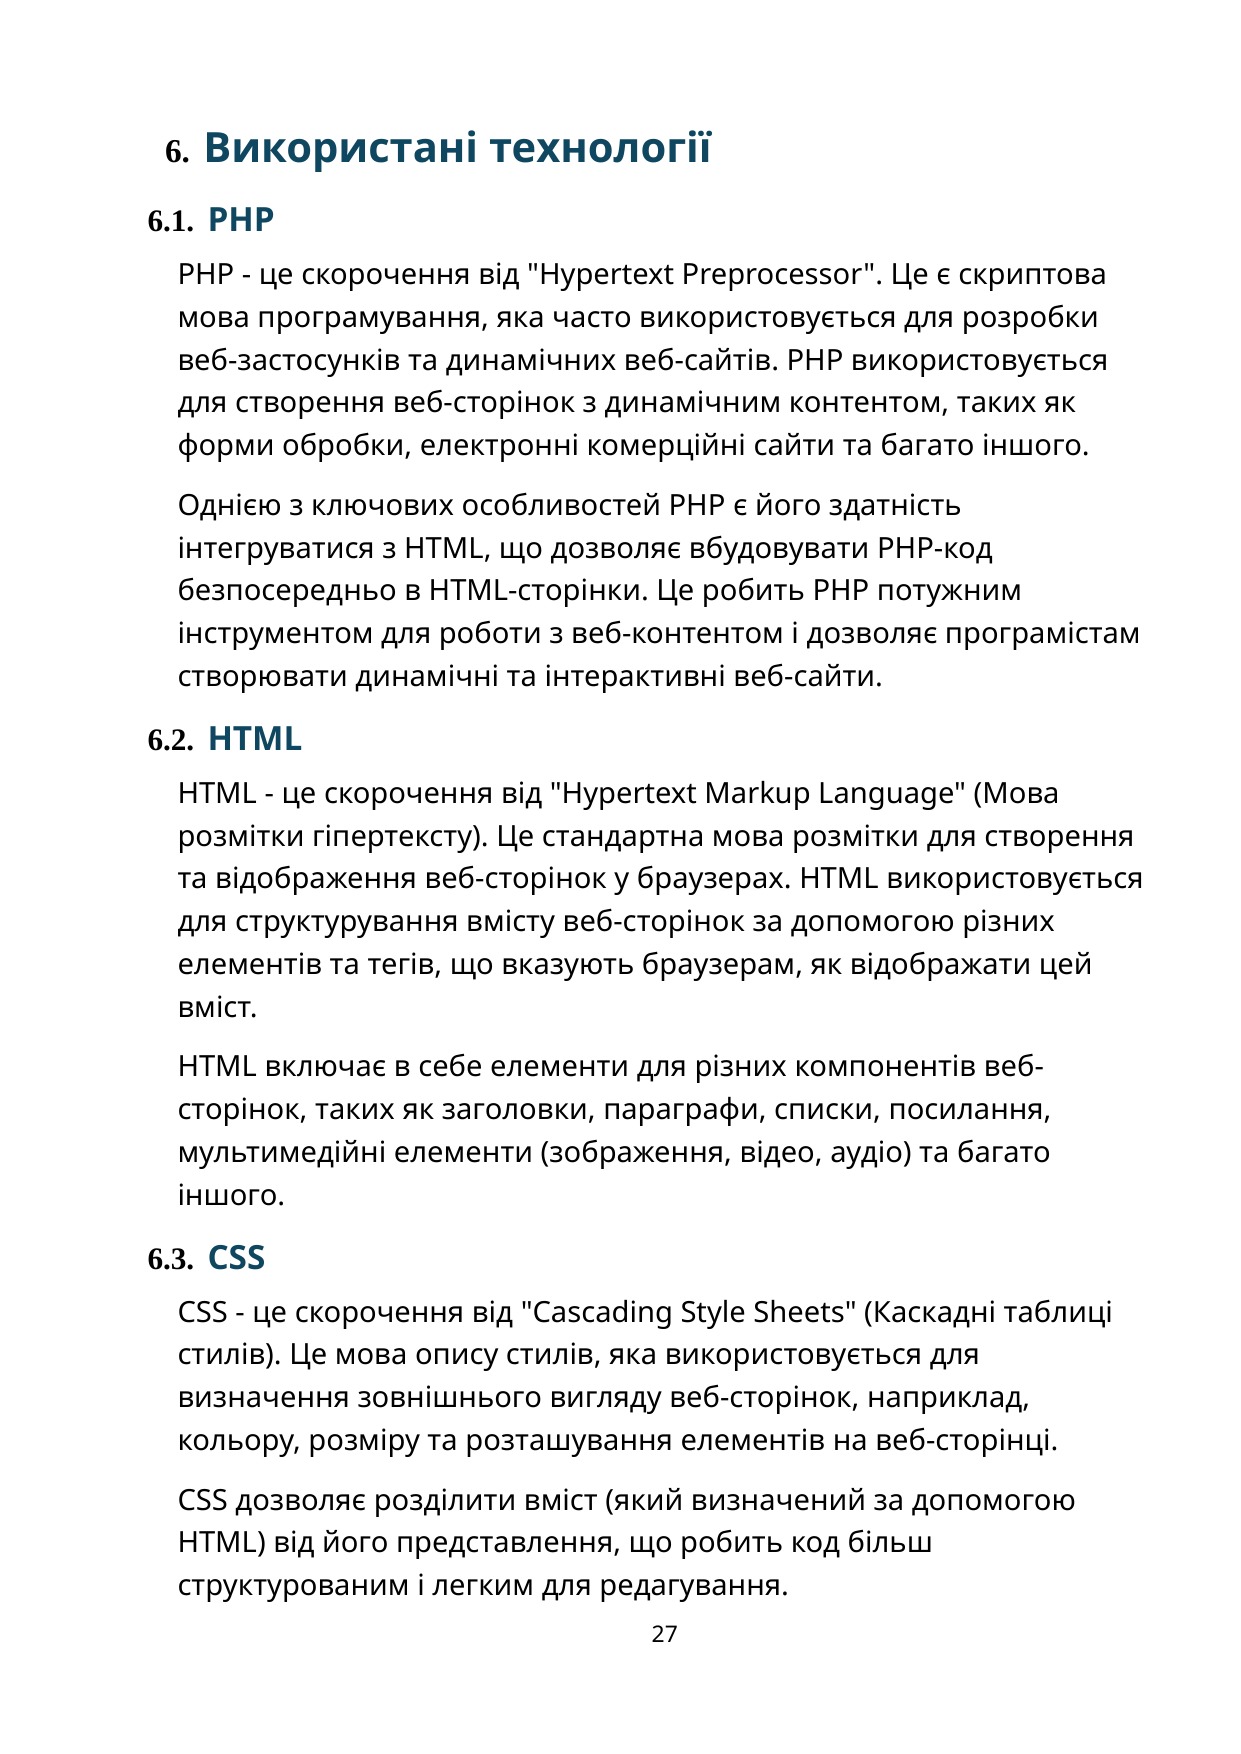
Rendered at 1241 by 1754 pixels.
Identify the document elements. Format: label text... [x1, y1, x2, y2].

text Однією з ключових особливостей PHP є його здатність інтегруватися з HTML, що дозволяє вбудовувати PHP-код безпосередньо в HTML-сторінки. Це робить PHP потужним інструментом для роботи з веб-контентом і дозволяє програмістам створювати динамічні та інтерактивні веб-сайти. [177, 484, 1152, 695]
subtitle CSS [147, 1233, 1152, 1279]
subtitle HTML [147, 715, 1152, 760]
subtitle Використані технології [177, 118, 1152, 175]
text HTML - це скорочення від "Hypertext Markup Language" (Мова розмітки гіпертексту). Це стандартна мова розмітки для створення та відображення веб-сторінок у браузерах. HTML використовується для структурування вмісту веб-сторінок за допомогою різних елементів та тегів, що вказують браузерам, як відображати цей вміст. [177, 772, 1152, 1026]
subtitle PHP [147, 196, 1152, 241]
text CSS дозволяє розділити вміст (який визначений за допомогою HTML) від його представлення, що робить код більш структурованим і легким для редагування. [177, 1479, 1152, 1604]
text CSS - це скорочення від "Cascading Style Sheets" (Каскадні таблиці стилів). Це мова опису стилів, яка використовується для визначення зовнішнього вигляду веб-сторінок, наприклад, кольору, розміру та розташування елементів на веб-сторінці. [177, 1291, 1152, 1459]
text PHP - це скорочення від "Hypertext Preprocessor". Це є скриптова мова програмування, яка часто використовується для розробки веб-застосунків та динамічних веб-сайтів. PHP використовується для створення веб-сторінок з динамічним контентом, таких як форми обробки, електронні комерційні сайти та багато іншого. [177, 253, 1152, 464]
text HTML включає в себе елементи для різних компонентів веб-сторінок, таких як заголовки, параграфи, списки, посилання, мультимедійні елементи (зображення, відео, аудіо) та багато іншого. [177, 1046, 1152, 1214]
